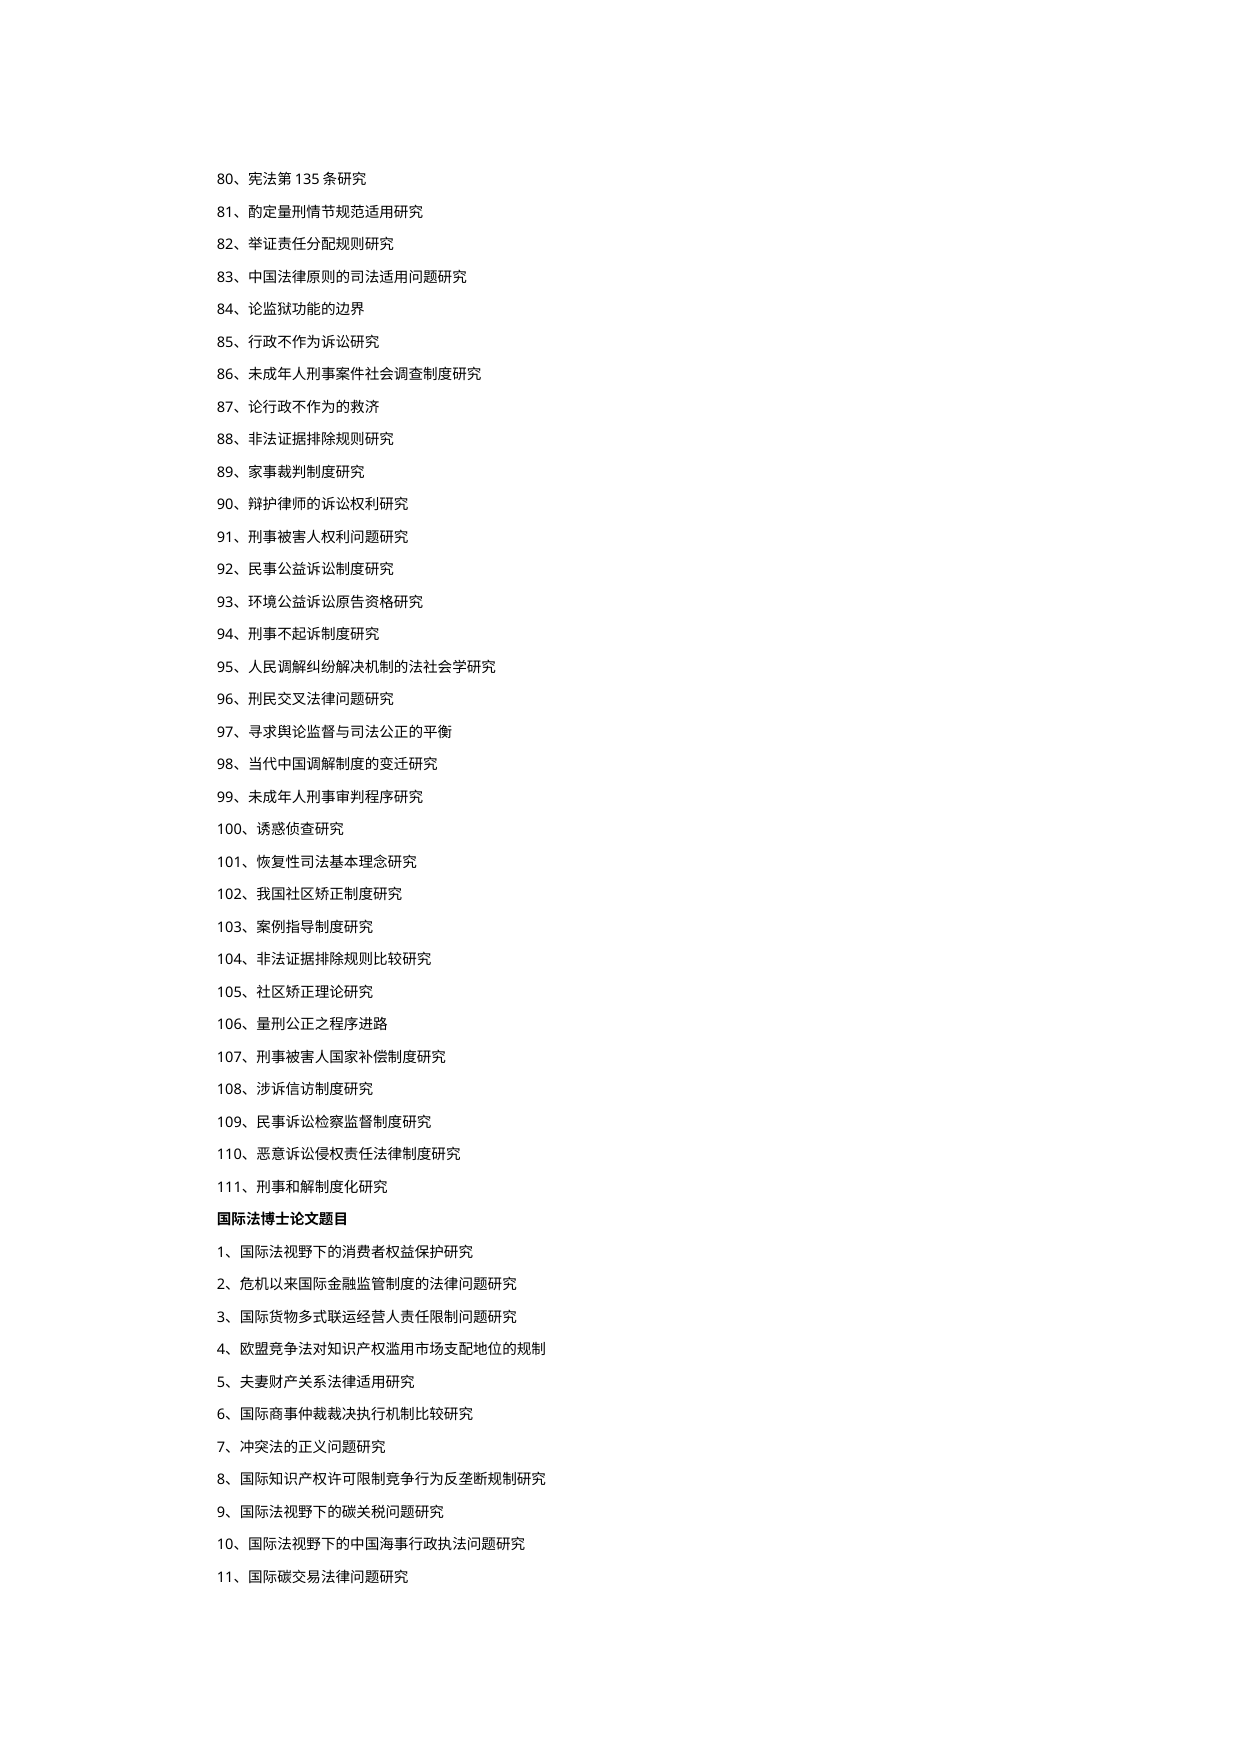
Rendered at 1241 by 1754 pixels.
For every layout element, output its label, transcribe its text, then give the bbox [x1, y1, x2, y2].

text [187, 162, 1053, 1202]
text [187, 1234, 1053, 1592]
text 国际法博士论文题目 [187, 1202, 1053, 1234]
